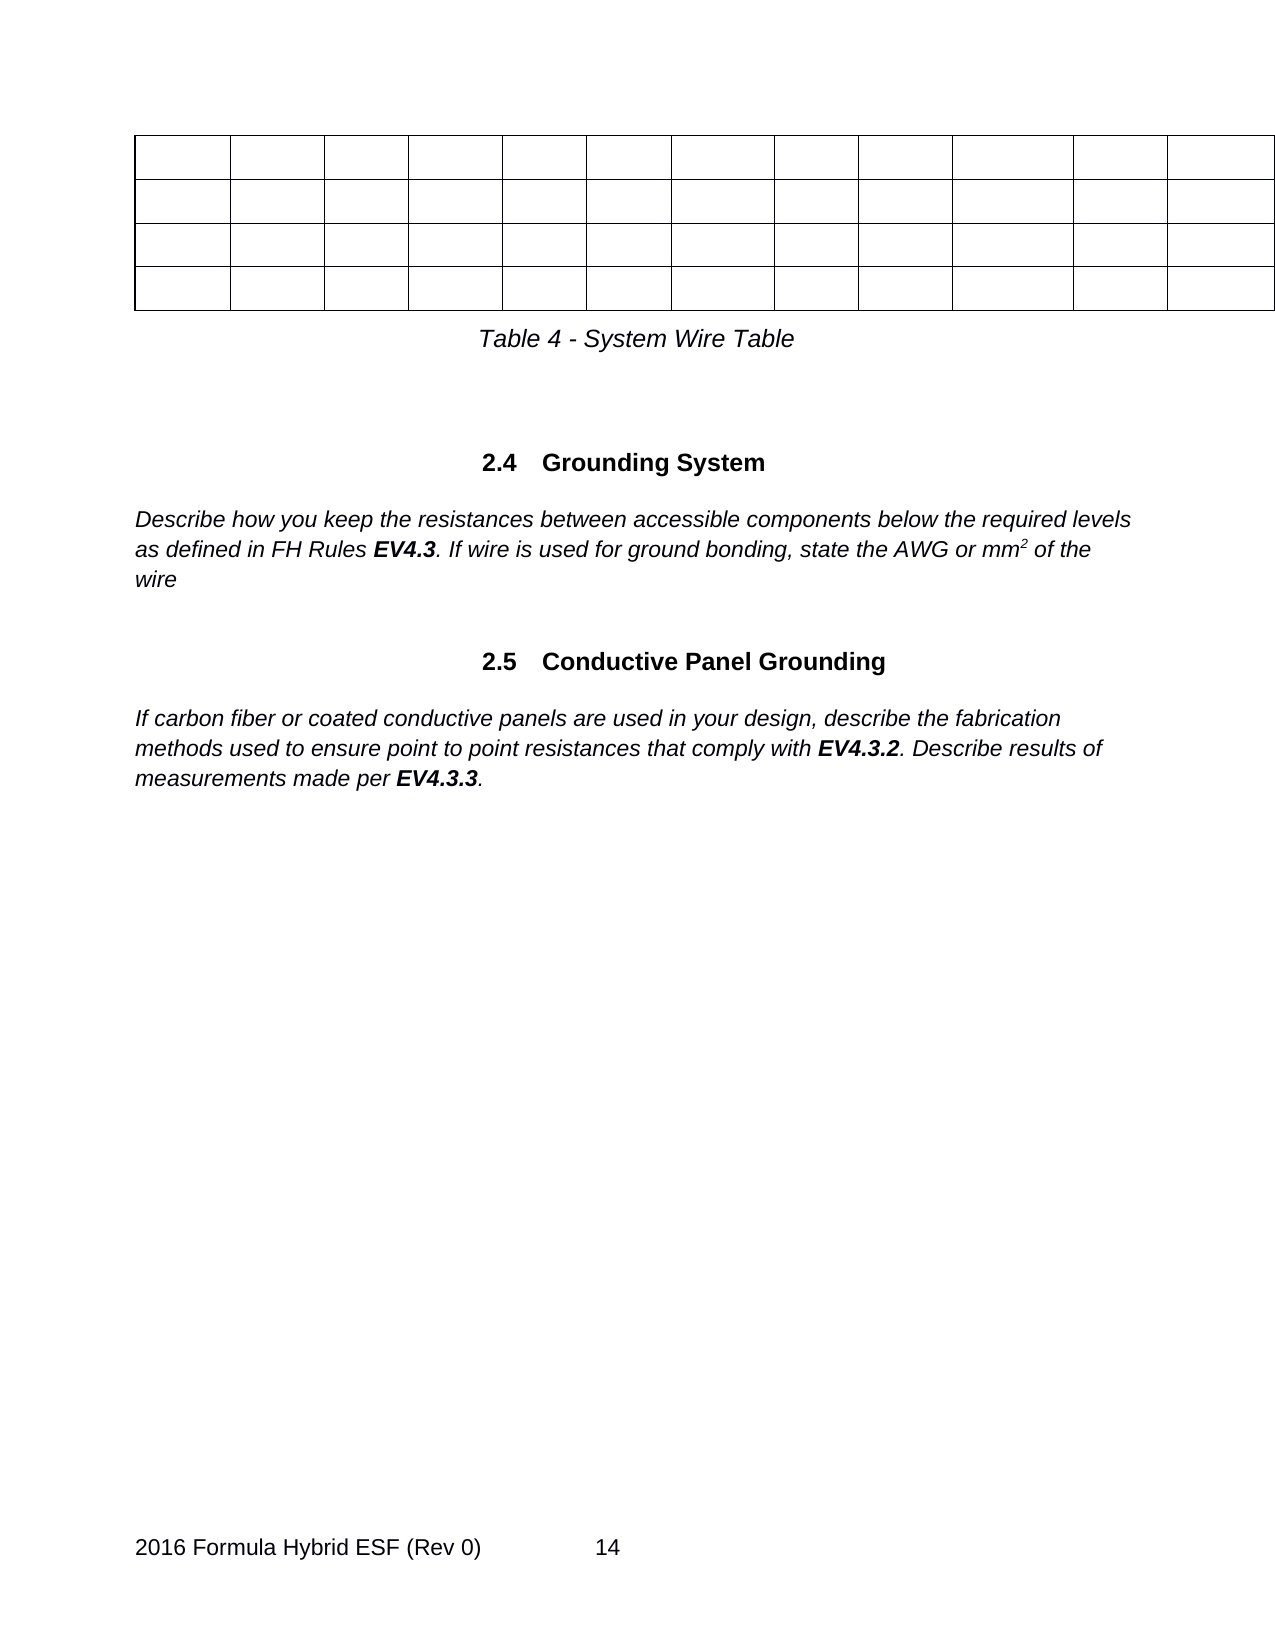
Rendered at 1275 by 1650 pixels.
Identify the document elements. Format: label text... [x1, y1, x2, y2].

table_cell [672, 224, 774, 266]
table_cell [503, 180, 586, 222]
table_cell [775, 180, 858, 222]
table_cell [503, 224, 586, 266]
table_cell [325, 136, 408, 179]
table_cell [136, 267, 230, 310]
text Table 4 - System Wire Table [135, 323, 1140, 352]
table_cell [859, 267, 952, 310]
table_cell [953, 180, 1073, 222]
table_cell [775, 136, 858, 179]
table_cell [953, 224, 1073, 266]
table_cell [1168, 224, 1274, 266]
table_cell [775, 224, 858, 266]
table_cell [1168, 136, 1274, 179]
table_cell [409, 180, 502, 222]
table_cell [672, 136, 774, 179]
table_cell [409, 224, 502, 266]
table_cell [953, 267, 1073, 310]
table_cell [672, 180, 774, 222]
table_cell [325, 267, 408, 310]
table_cell [325, 180, 408, 222]
table_cell [503, 267, 586, 310]
table_cell [953, 136, 1073, 179]
table_cell [325, 224, 408, 266]
table_cell [231, 224, 324, 266]
table_cell [859, 136, 952, 179]
subtitle Grounding System [482, 448, 1140, 477]
table_cell [859, 180, 952, 222]
table_cell [1074, 180, 1167, 222]
table_cell [409, 267, 502, 310]
table_cell [587, 136, 671, 179]
table_cell [1168, 180, 1274, 222]
text If carbon fiber or coated conductive panels are used in your design, describe the fabrication methods used to ensure point to point resistances that comply with EV4.3.2. Describe results of measurements made per EV4.3.3. [135, 704, 1140, 791]
table_cell [136, 224, 230, 266]
table_cell [587, 267, 671, 310]
table_cell [136, 136, 230, 179]
table_cell [231, 180, 324, 222]
table_cell [587, 224, 671, 266]
table_cell [231, 267, 324, 310]
table_cell [1074, 224, 1167, 266]
table_cell [1168, 267, 1274, 310]
table_cell [1074, 267, 1167, 310]
table_cell [1074, 136, 1167, 179]
table_cell [859, 224, 952, 266]
table_cell [136, 180, 230, 222]
table_cell [503, 136, 586, 179]
table_cell [775, 267, 858, 310]
table_cell [672, 267, 774, 310]
subtitle Conductive Panel Grounding [482, 646, 1140, 675]
table_cell [409, 136, 502, 179]
text Describe how you keep the resistances between accessible components below the required levels as defined in FH Rules EV4.3. If wire is used for ground bonding, state the AWG or mm2 of the wire [135, 506, 1140, 593]
table_cell [231, 136, 324, 179]
table_cell [587, 180, 671, 222]
